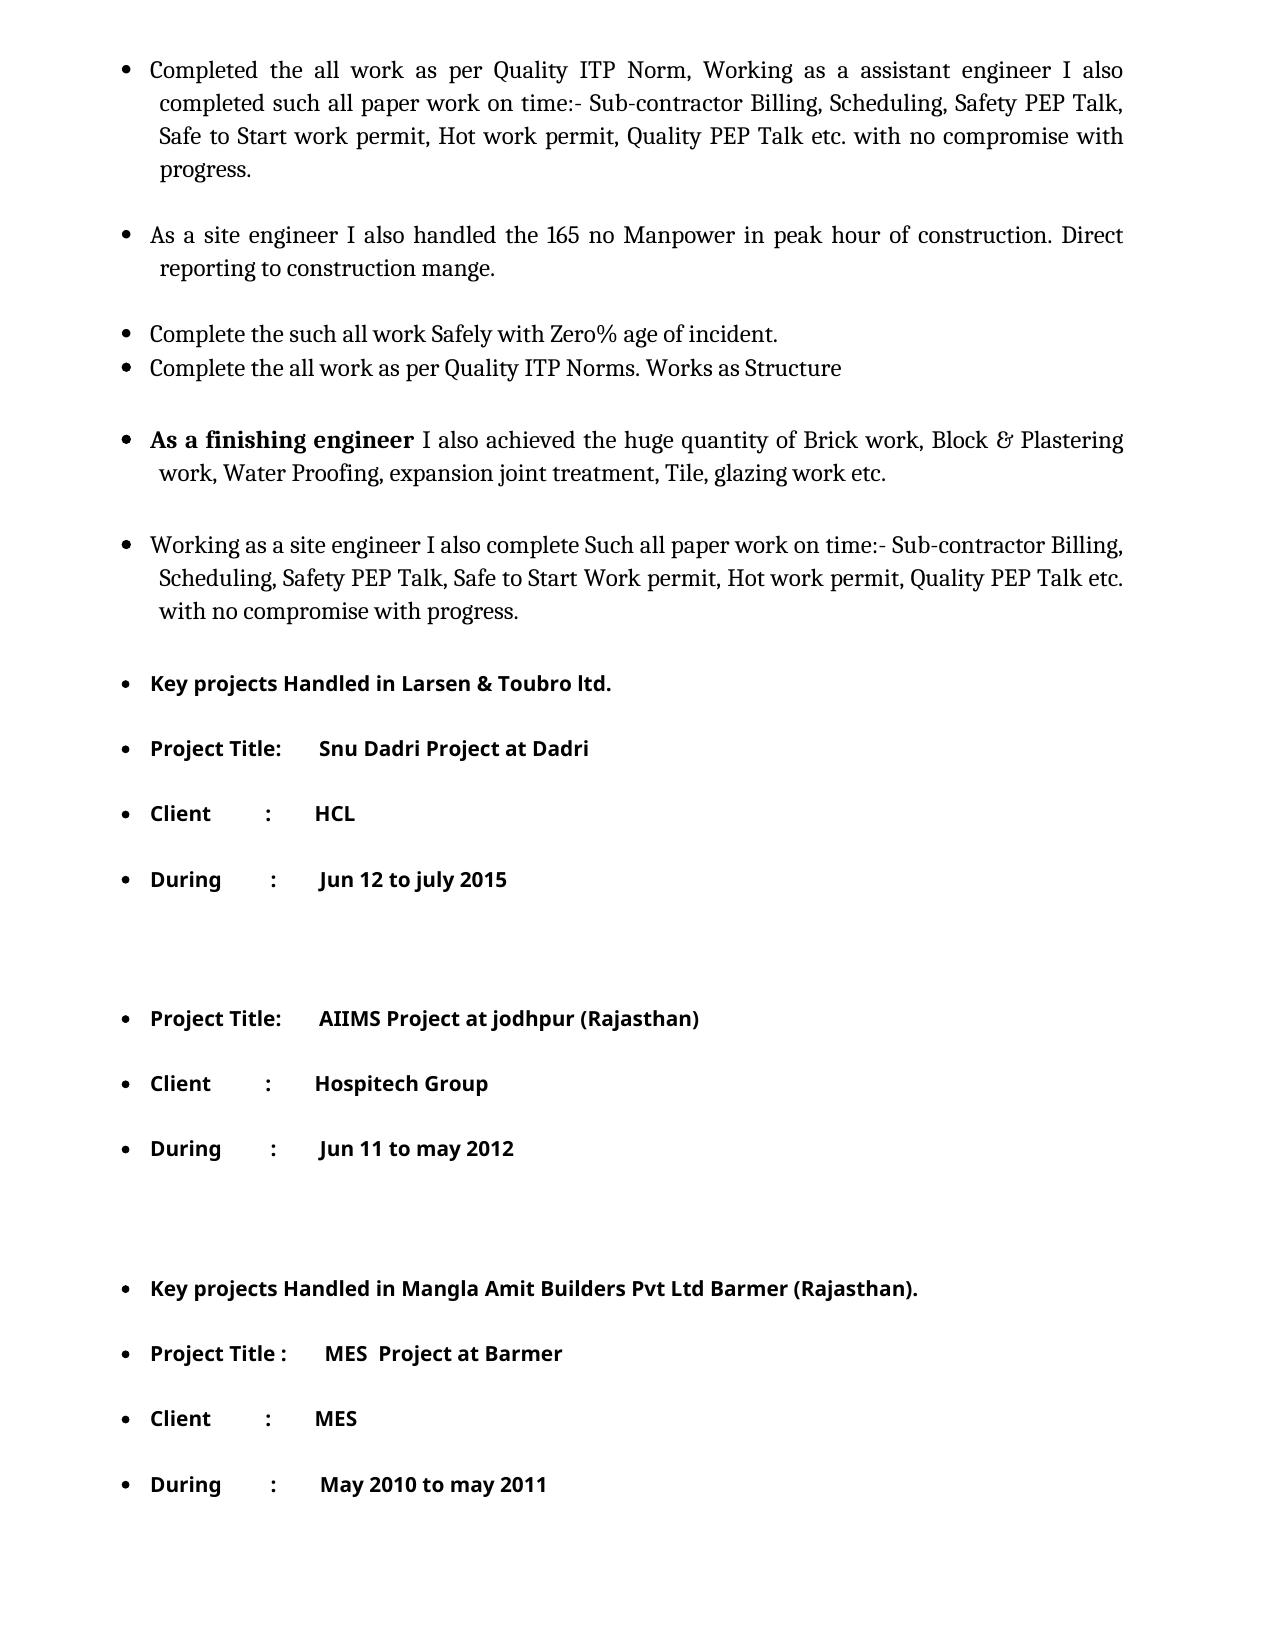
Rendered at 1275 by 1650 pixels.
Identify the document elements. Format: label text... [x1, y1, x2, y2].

list Working as a site engineer I also complete Such all paper work on time:- Sub-contractor Billing, Scheduling, Safety PEP Talk, Safe to Start Work permit, Hot work permit, Quality PEP Talk etc. with no compromise with progress. [122, 531, 1125, 626]
list As a site engineer I also handled the 165 no Manpower in peak hour of construction. Direct reporting to construction mange. [122, 221, 1125, 283]
list Project Title: AIIMS Project at jodhpur (Rajasthan) [122, 1004, 1125, 1033]
list During : Jun 12 to july 2015 [122, 865, 1125, 893]
list Complete the such all work Safely with Zero% age of incident. [122, 320, 1125, 349]
list Complete the all work as per Quality ITP Norms. Works as Structure [122, 353, 1125, 382]
list During : Jun 11 to may 2012 [122, 1134, 1125, 1163]
list As a finishing engineer I also achieved the huge quantity of Brick work, Block & Plastering work, Water Proofing, expansion joint treatment, Tile, glazing work etc. [122, 426, 1125, 487]
list Client : HCL [122, 799, 1125, 828]
list Project Title : MES Project at Barmer [122, 1339, 1125, 1368]
list Project Title: Snu Dadri Project at Dadri [122, 734, 1125, 763]
list Key projects Handled in Mangla Amit Builders Pvt Ltd Barmer (Rajasthan). [122, 1274, 1125, 1302]
list Completed the all work as per Quality ITP Norm, Working as a assistant engineer I also completed such all paper work on time:- Sub-contractor Billing, Scheduling, Safety PEP Talk, Safe to Start work permit, Hot work permit, Quality PEP Talk etc. with no compromise with progress. [122, 56, 1125, 184]
list Key projects Handled in Larsen & Toubro ltd. [122, 669, 1125, 697]
list Client : Hospitech Group [122, 1069, 1125, 1098]
list During : May 2010 to may 2011 [122, 1470, 1125, 1498]
list Client : MES [122, 1404, 1125, 1433]
